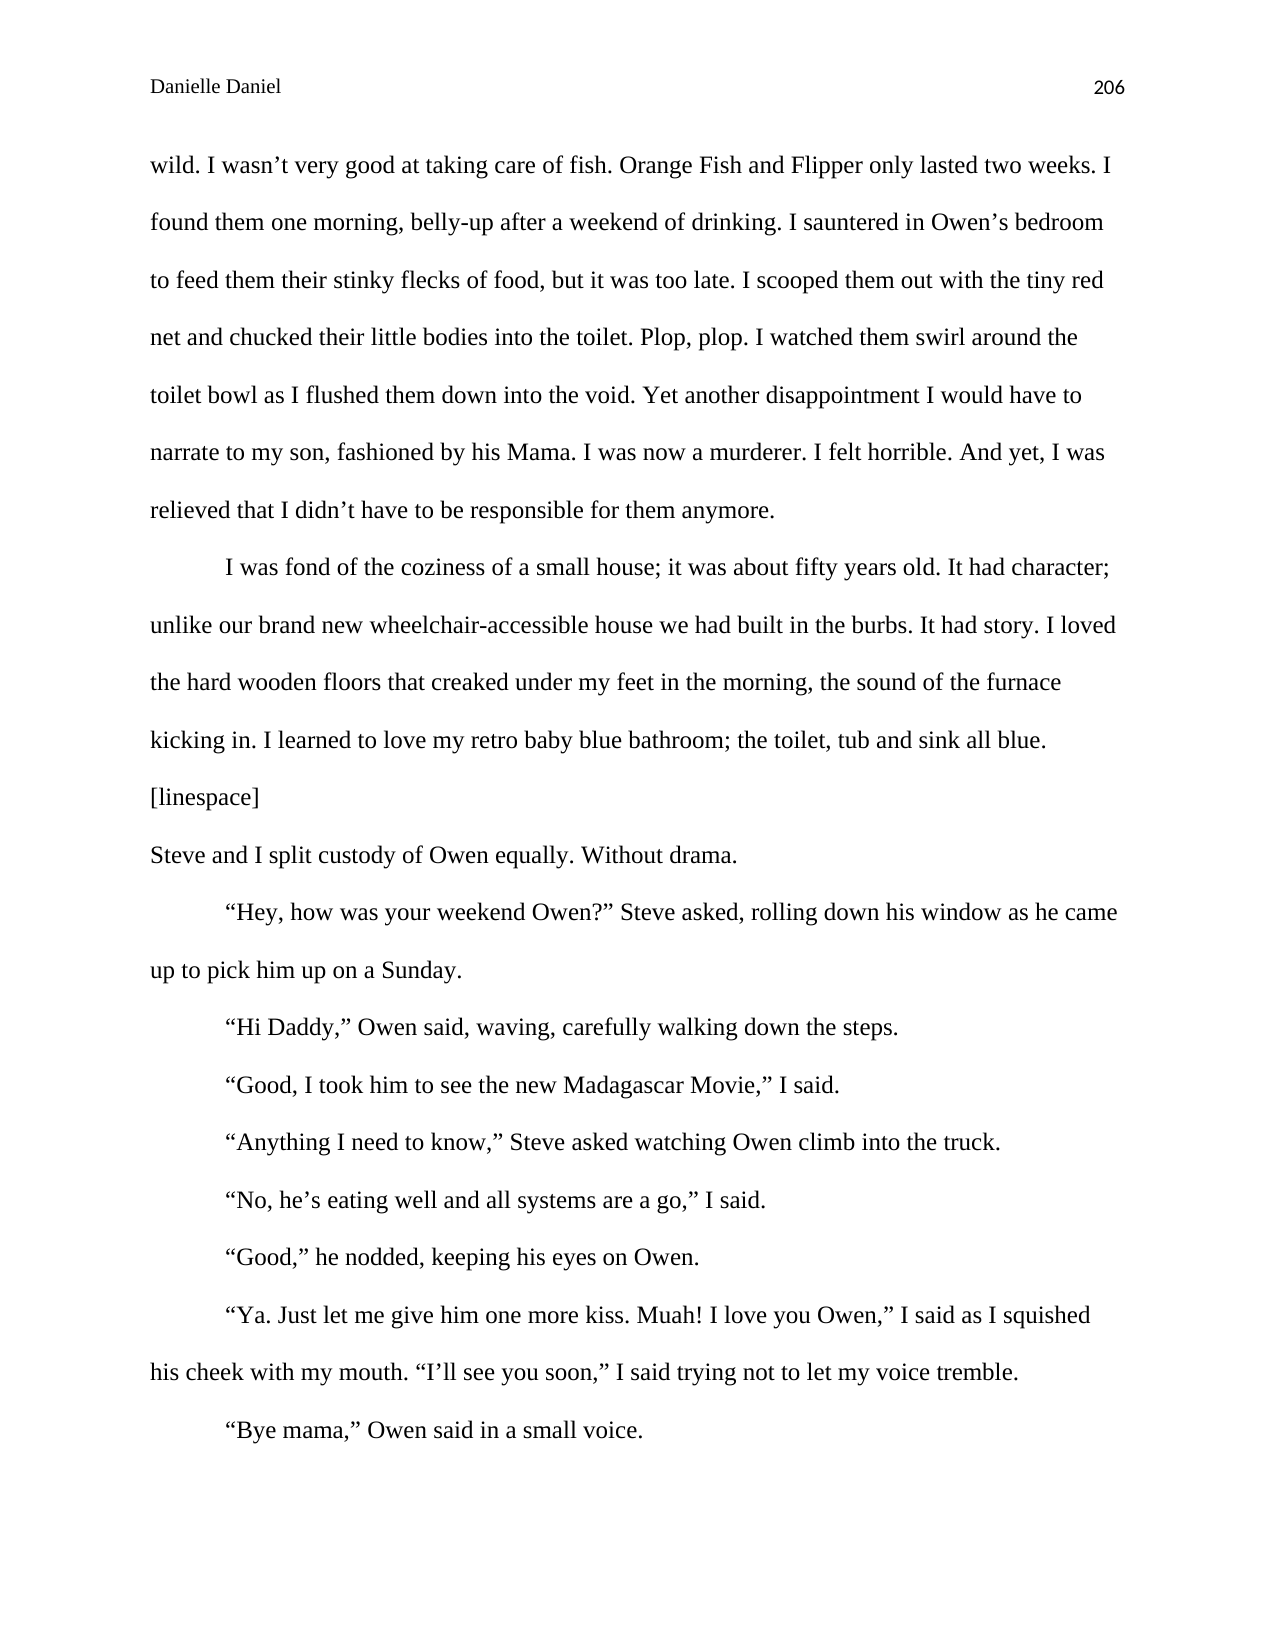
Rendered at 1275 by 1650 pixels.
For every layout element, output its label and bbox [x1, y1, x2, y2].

text [150, 150, 1125, 1444]
